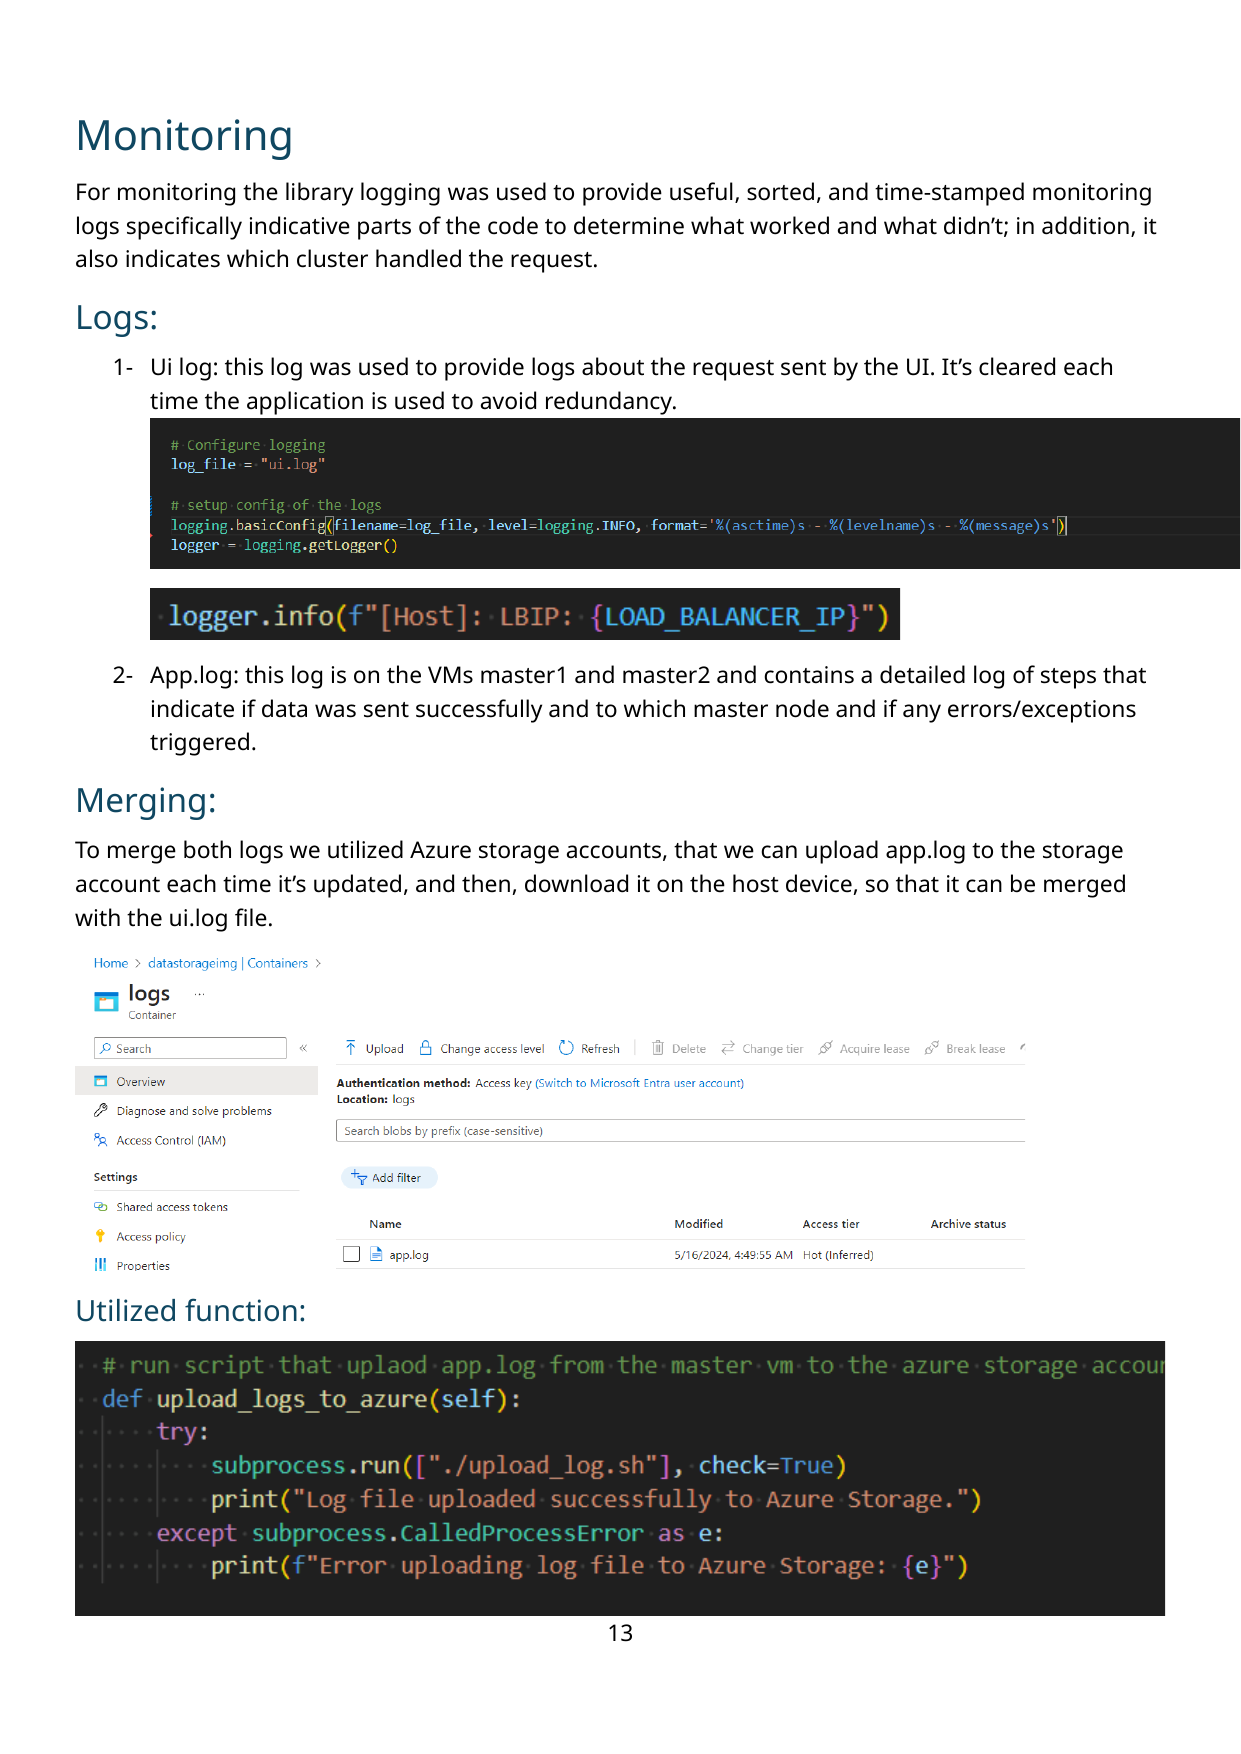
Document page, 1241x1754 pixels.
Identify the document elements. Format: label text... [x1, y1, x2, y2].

subtitle Monitoring [75, 106, 1165, 163]
picture [150, 418, 1241, 569]
text For monitoring the library logging was used to provide useful, sorted, and time-stamped monitoring logs specifically indicative parts of the code to determine what worked and what didn’t; in addition, it also indicates which cluster handled the request. [75, 176, 1165, 274]
picture [75, 1341, 1166, 1616]
subtitle Merging: [75, 777, 1165, 822]
picture [75, 951, 1025, 1271]
list App.log: this log is on the VMs master1 and master2 and contains a detailed log of steps that indicate if data was sent successfully and to which master node and if any errors/exceptions triggered. [112, 659, 1165, 757]
subtitle Logs: [75, 294, 1165, 339]
picture [150, 588, 901, 640]
list Ui log: this log was used to provide logs about the request sent by the UI. It’s cleared each time the application is used to avoid redundancy. [112, 351, 1165, 416]
subtitle Utilized function: [75, 1290, 1165, 1330]
text To merge both logs we utilized Azure storage accounts, that we can upload app.log to the storage account each time it’s updated, and then, download it on the host device, so that it can be merged with the ui.log file. [75, 834, 1165, 933]
